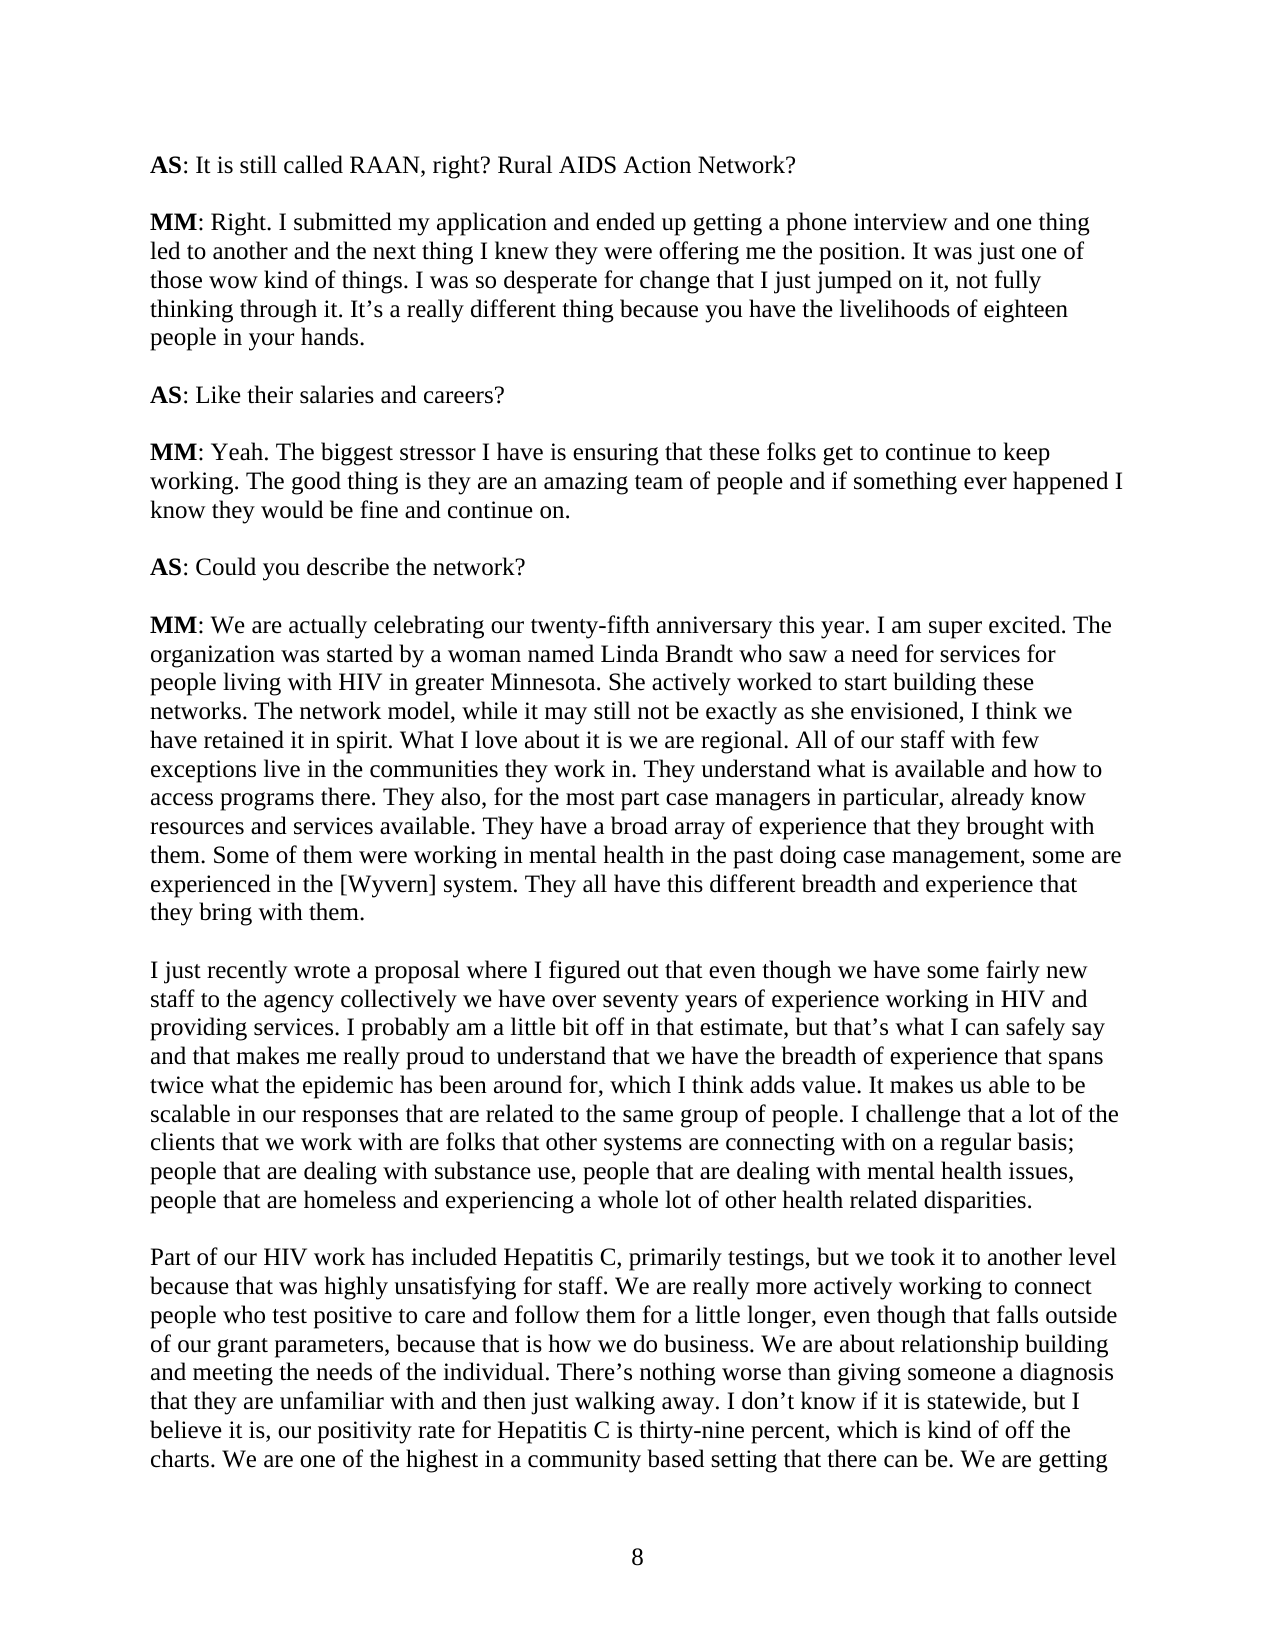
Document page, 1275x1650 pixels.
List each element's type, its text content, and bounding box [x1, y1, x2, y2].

text AS: Could you describe the network? [150, 552, 1125, 581]
text I just recently wrote a proposal where I figured out that even though we have some fairly new staff to the agency collectively we have over seventy years of experience working in HIV and providing services. I probably am a little bit off in that estimate, but that’s what I can safely say and that makes me really proud to understand that we have the breadth of experience that spans twice what the epidemic has been around for, which I think adds value. It makes us able to be scalable in our responses that are related to the same group of people. I challenge that a lot of the clients that we work with are folks that other systems are connecting with on a regular basis; people that are dealing with substance use, people that are dealing with mental health issues, people that are homeless and experiencing a whole lot of other health related disparities. [150, 955, 1125, 1214]
text AS: It is still called RAAN, right? Rural AIDS Action Network? [150, 150, 1125, 179]
text MM: We are actually celebrating our twenty-fifth anniversary this year. I am super excited. The organization was started by a woman named Linda Brandt who saw a need for services for people living with HIV in greater Minnesota. She actively worked to start building these networks. The network model, while it may still not be exactly as she envisioned, I think we have retained it in spirit. What I love about it is we are regional. All of our staff with few exceptions live in the communities they work in. They understand what is available and how to access programs there. They also, for the most part case managers in particular, already know resources and services available. They have a broad array of experience that they brought with them. Some of them were working in mental health in the past doing case management, some are experienced in the [Wyvern] system. They all have this different breadth and experience that they bring with them. [150, 610, 1125, 926]
text MM: Right. I submitted my application and ended up getting a phone interview and one thing led to another and the next thing I knew they were offering me the position. It was just one of those wow kind of things. I was so desperate for change that I just jumped on it, not fully thinking through it. It’s a really different thing because you have the livelihoods of eighteen people in your hands. [150, 207, 1125, 351]
text MM: Yeah. The biggest stressor I have is ensuring that these folks get to continue to keep working. The good thing is they are an amazing team of people and if something ever happened I know they would be fine and continue on. [150, 437, 1125, 524]
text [150, 1242, 1125, 1472]
text AS: Like their salaries and careers? [150, 380, 1125, 409]
